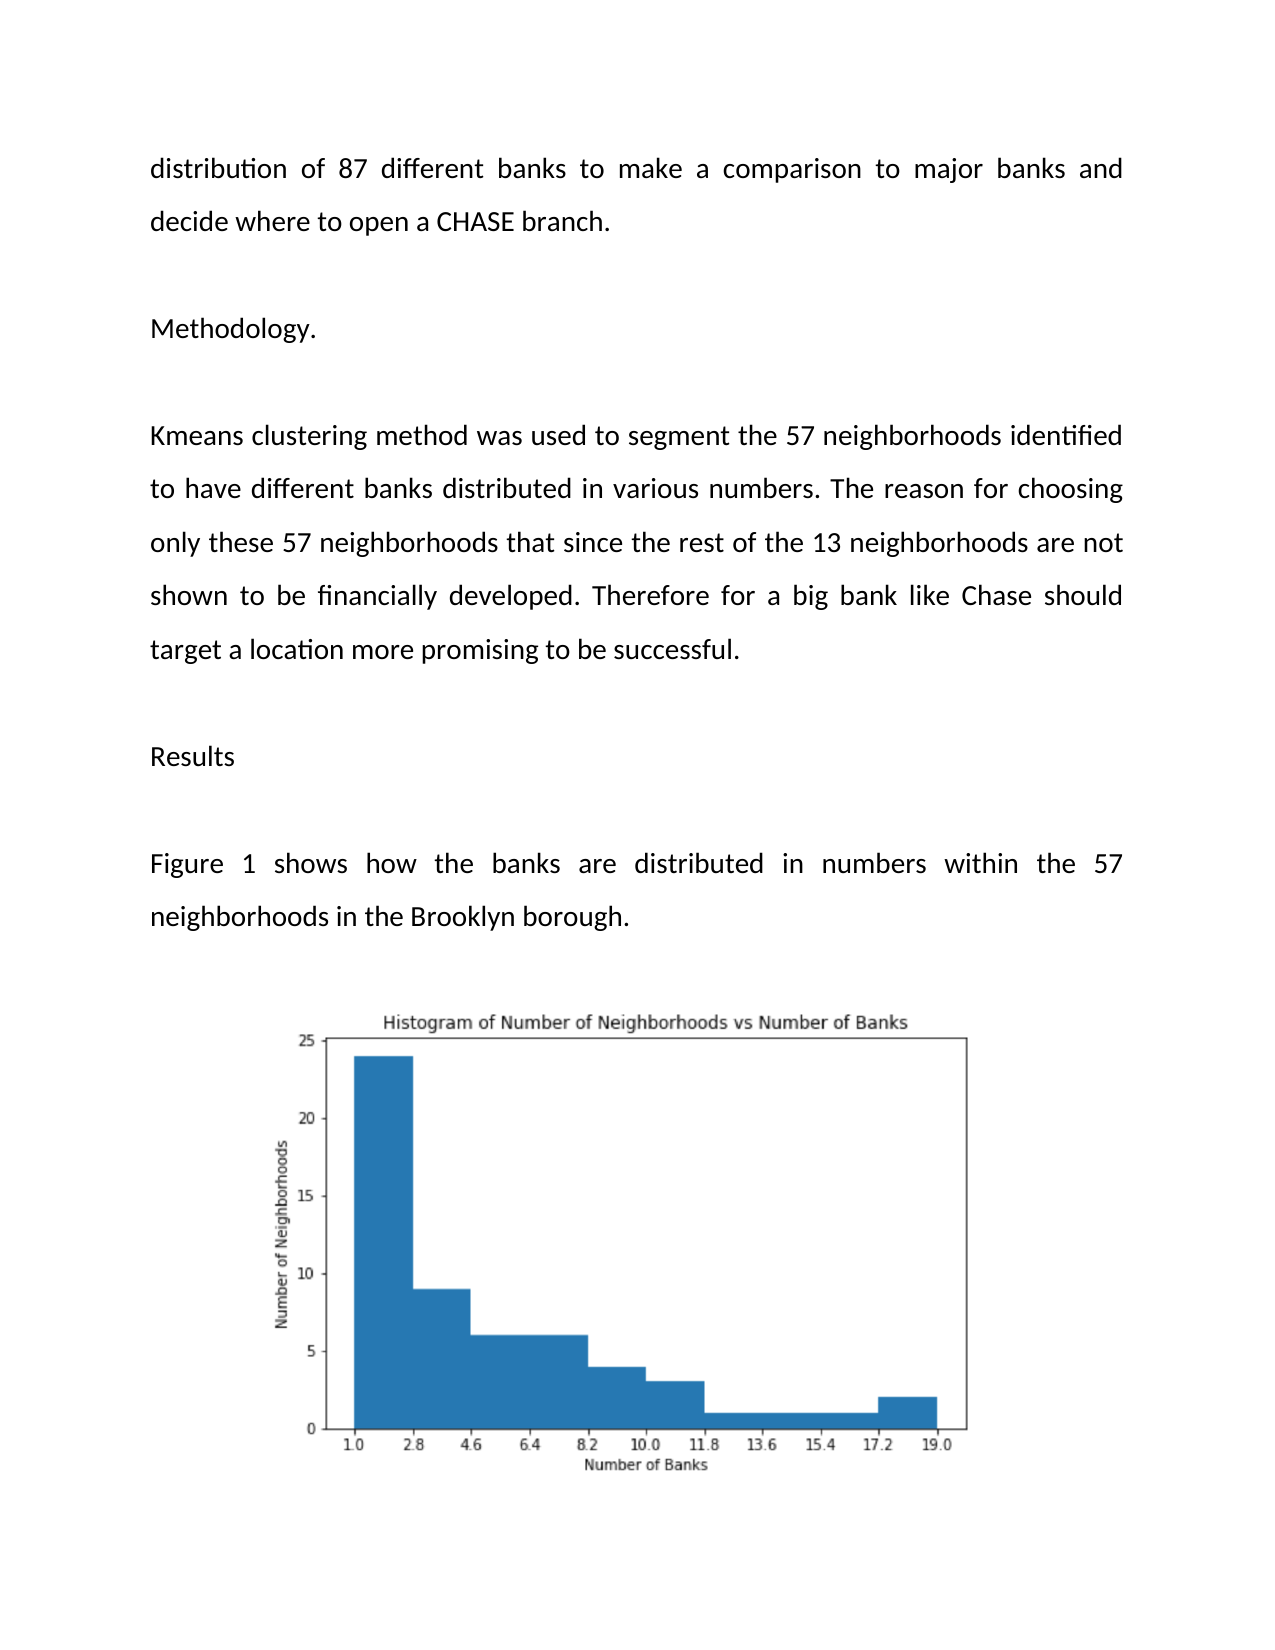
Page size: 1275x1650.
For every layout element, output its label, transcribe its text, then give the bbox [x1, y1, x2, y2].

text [150, 150, 1125, 239]
text Methodology. [150, 310, 1125, 346]
picture [252, 1005, 1023, 1490]
text Kmeans clustering method was used to segment the 57 neighborhoods identified to have different banks distributed in various numbers. The reason for choosing only these 57 neighborhoods that since the rest of the 13 neighborhoods are not shown to be financially developed. Therefore for a big bank like Chase should target a location more promising to be successful. [150, 417, 1125, 667]
text Results [150, 738, 1125, 773]
text Figure 1 shows how the banks are distributed in numbers within the 57 neighborhoods in the Brooklyn borough. [150, 845, 1125, 934]
